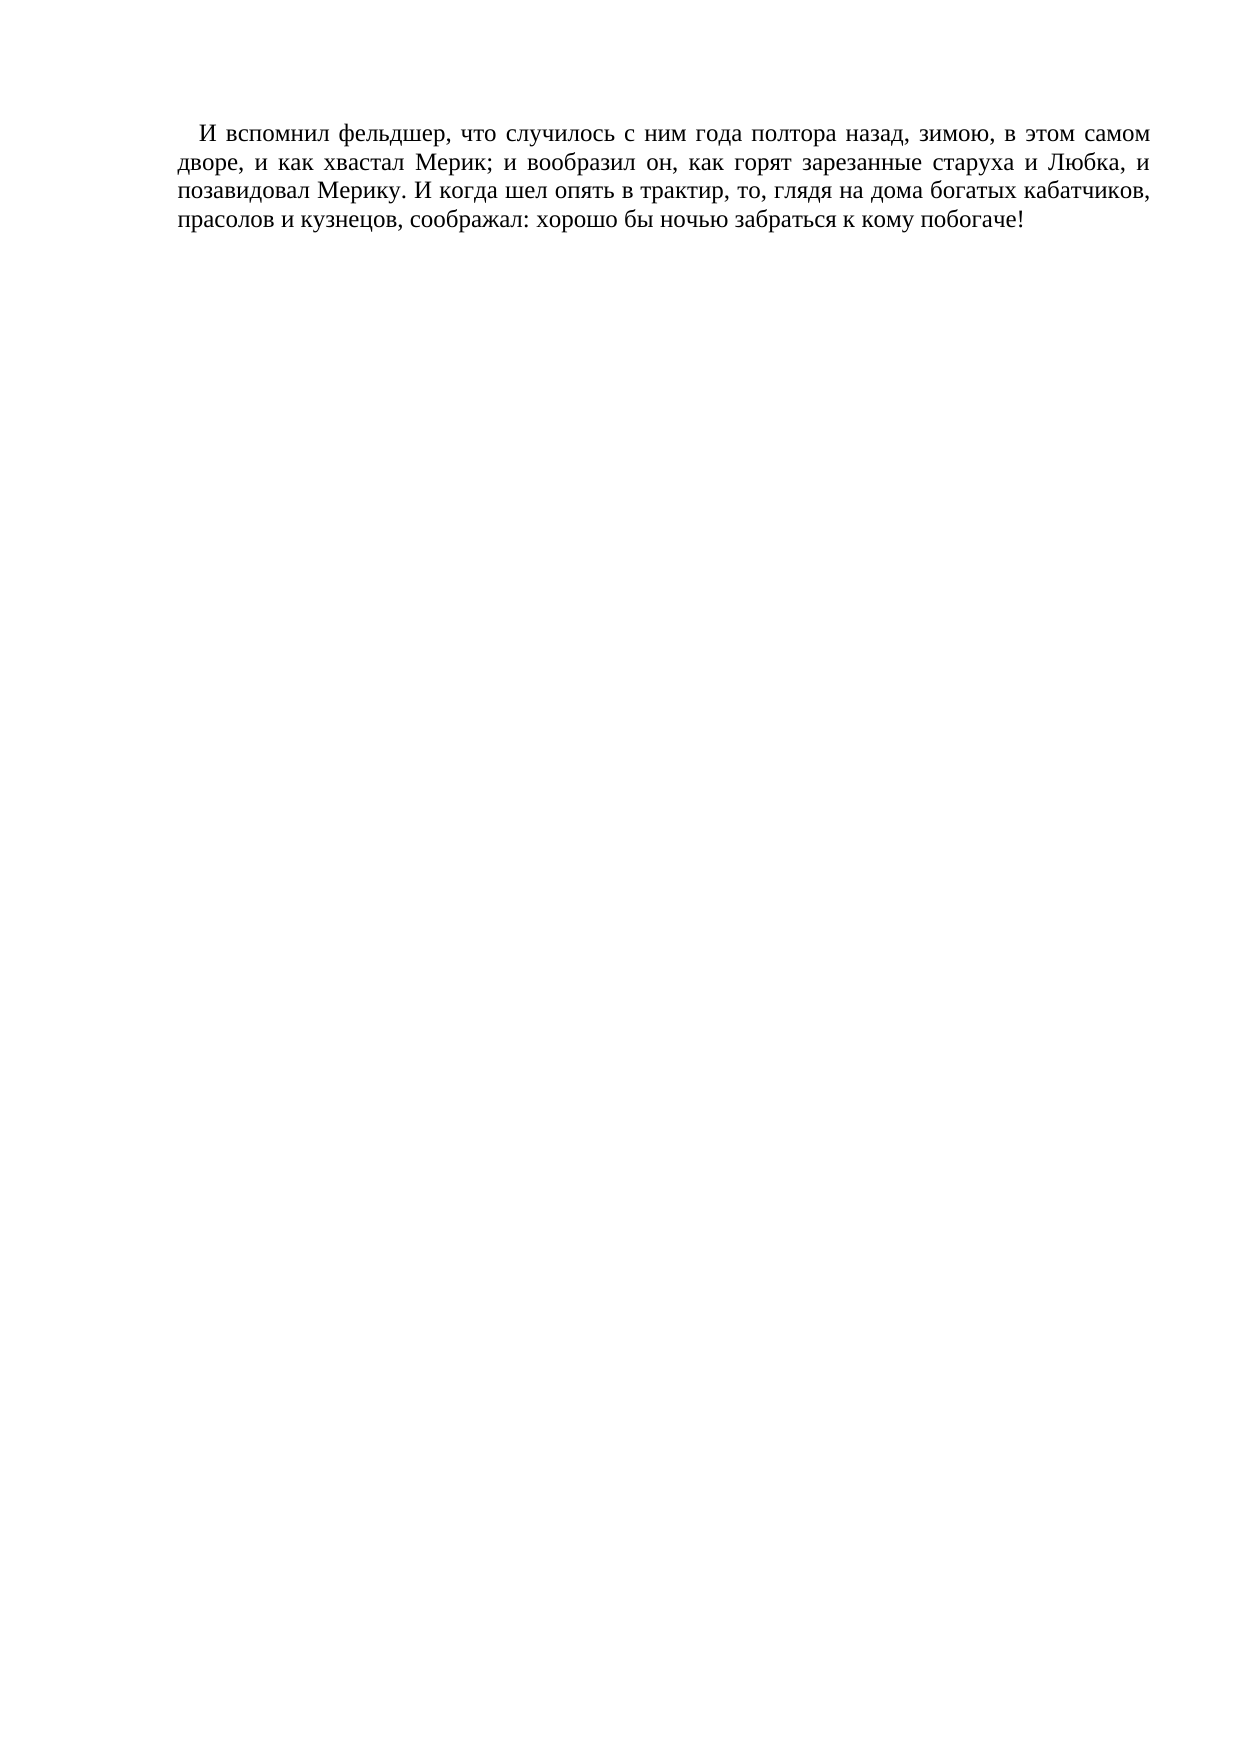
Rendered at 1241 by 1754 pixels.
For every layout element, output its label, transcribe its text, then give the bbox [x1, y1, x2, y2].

text И вспомнил фельдшер, что случилось с ним года полтора назад, зимою, в этом самом дворе, и как хвастал Мерик; и вообразил он, как горят зарезанные старуха и Любка, и позавидовал Мерику. И когда шел опять в трактир, то, глядя на дома богатых кабатчиков, прасолов и кузнецов, соображал: хорошо бы ночью забраться к кому побогаче! [177, 118, 1152, 233]
